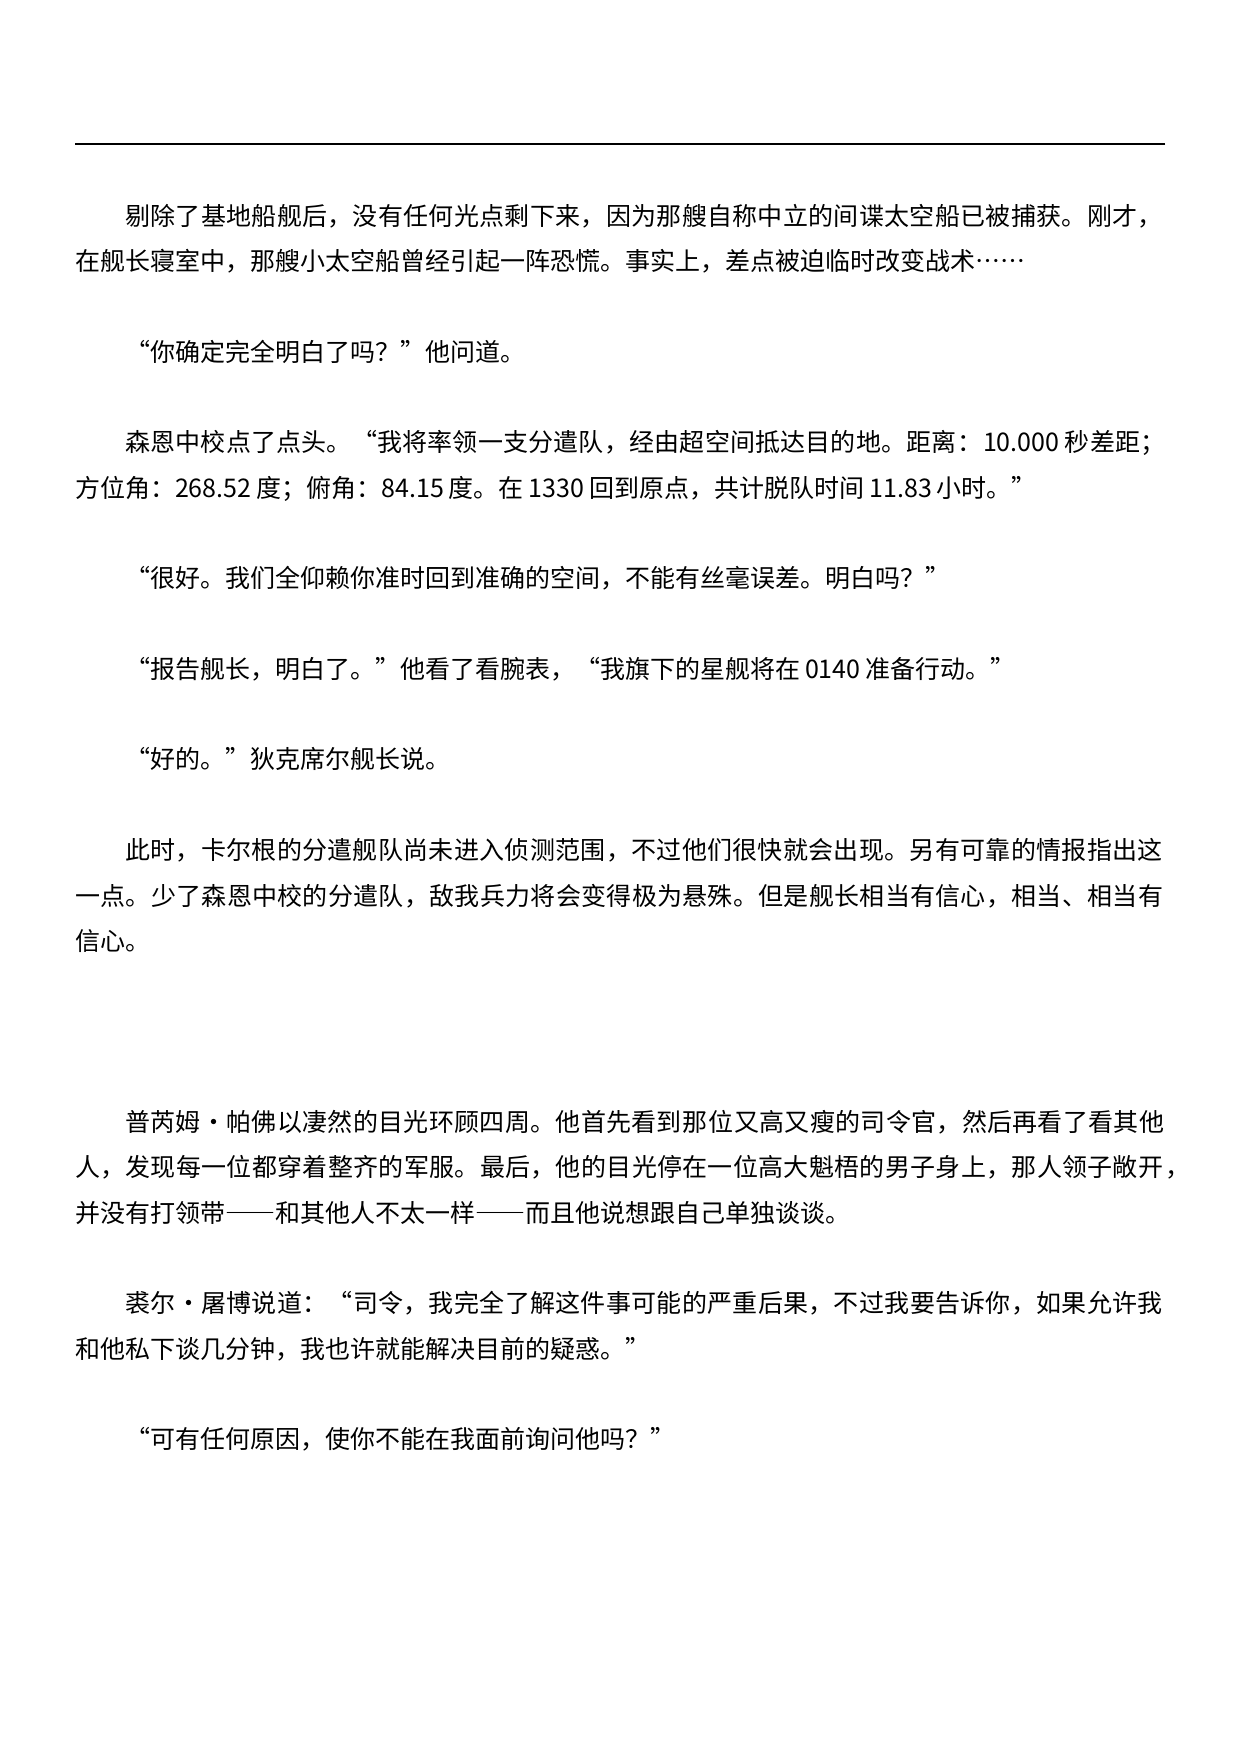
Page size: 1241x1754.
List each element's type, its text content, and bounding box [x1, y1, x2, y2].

text “你确定完全明白了吗？”他问道。 [75, 328, 1165, 373]
text 此时，卡尔根的分遣舰队尚未进入侦测范围，不过他们很快就会出现。另有可靠的情报指出这一点。少了森恩中校的分遣队，敌我兵力将会变得极为悬殊。但是舰长相当有信心，相当、相当有信心。 [75, 826, 1165, 962]
text “报告舰长，明白了。”他看了看腕表，“我旗下的星舰将在0140准备行动。” [75, 645, 1165, 690]
text 普芮姆・帕佛以凄然的目光环顾四周。他首先看到那位又高又瘦的司令官，然后再看了看其他人，发现每一位都穿着整齐的军服。最后，他的目光停在一位高大魁梧的男子身上，那人领子敞开，并没有打领带——和其他人不太一样——而且他说想跟自己单独谈谈。 [75, 1098, 1165, 1234]
text “好的。”狄克席尔舰长说。 [75, 736, 1165, 781]
text “可有任何原因，使你不能在我面前询问他吗？” [75, 1415, 1165, 1461]
text “很好。我们全仰赖你准时回到准确的空间，不能有丝毫误差。明白吗？” [75, 554, 1165, 599]
text 森恩中校点了点头。“我将率领一支分遣队，经由超空间抵达目的地。距离：10.000秒差距；方位角：268.52度；俯角：84.15度。在1330回到原点，共计脱队时间11.83小时。” [75, 418, 1165, 509]
text 剔除了基地船舰后，没有任何光点剩下来，因为那艘自称中立的间谍太空船已被捕获。刚才，在舰长寝室中，那艘小太空船曾经引起一阵恐慌。事实上，差点被迫临时改变战术…… [75, 192, 1165, 282]
text 裘尔・屠博说道：“司令，我完全了解这件事可能的严重后果，不过我要告诉你，如果允许我和他私下谈几分钟，我也许就能解决目前的疑惑。” [75, 1279, 1165, 1370]
